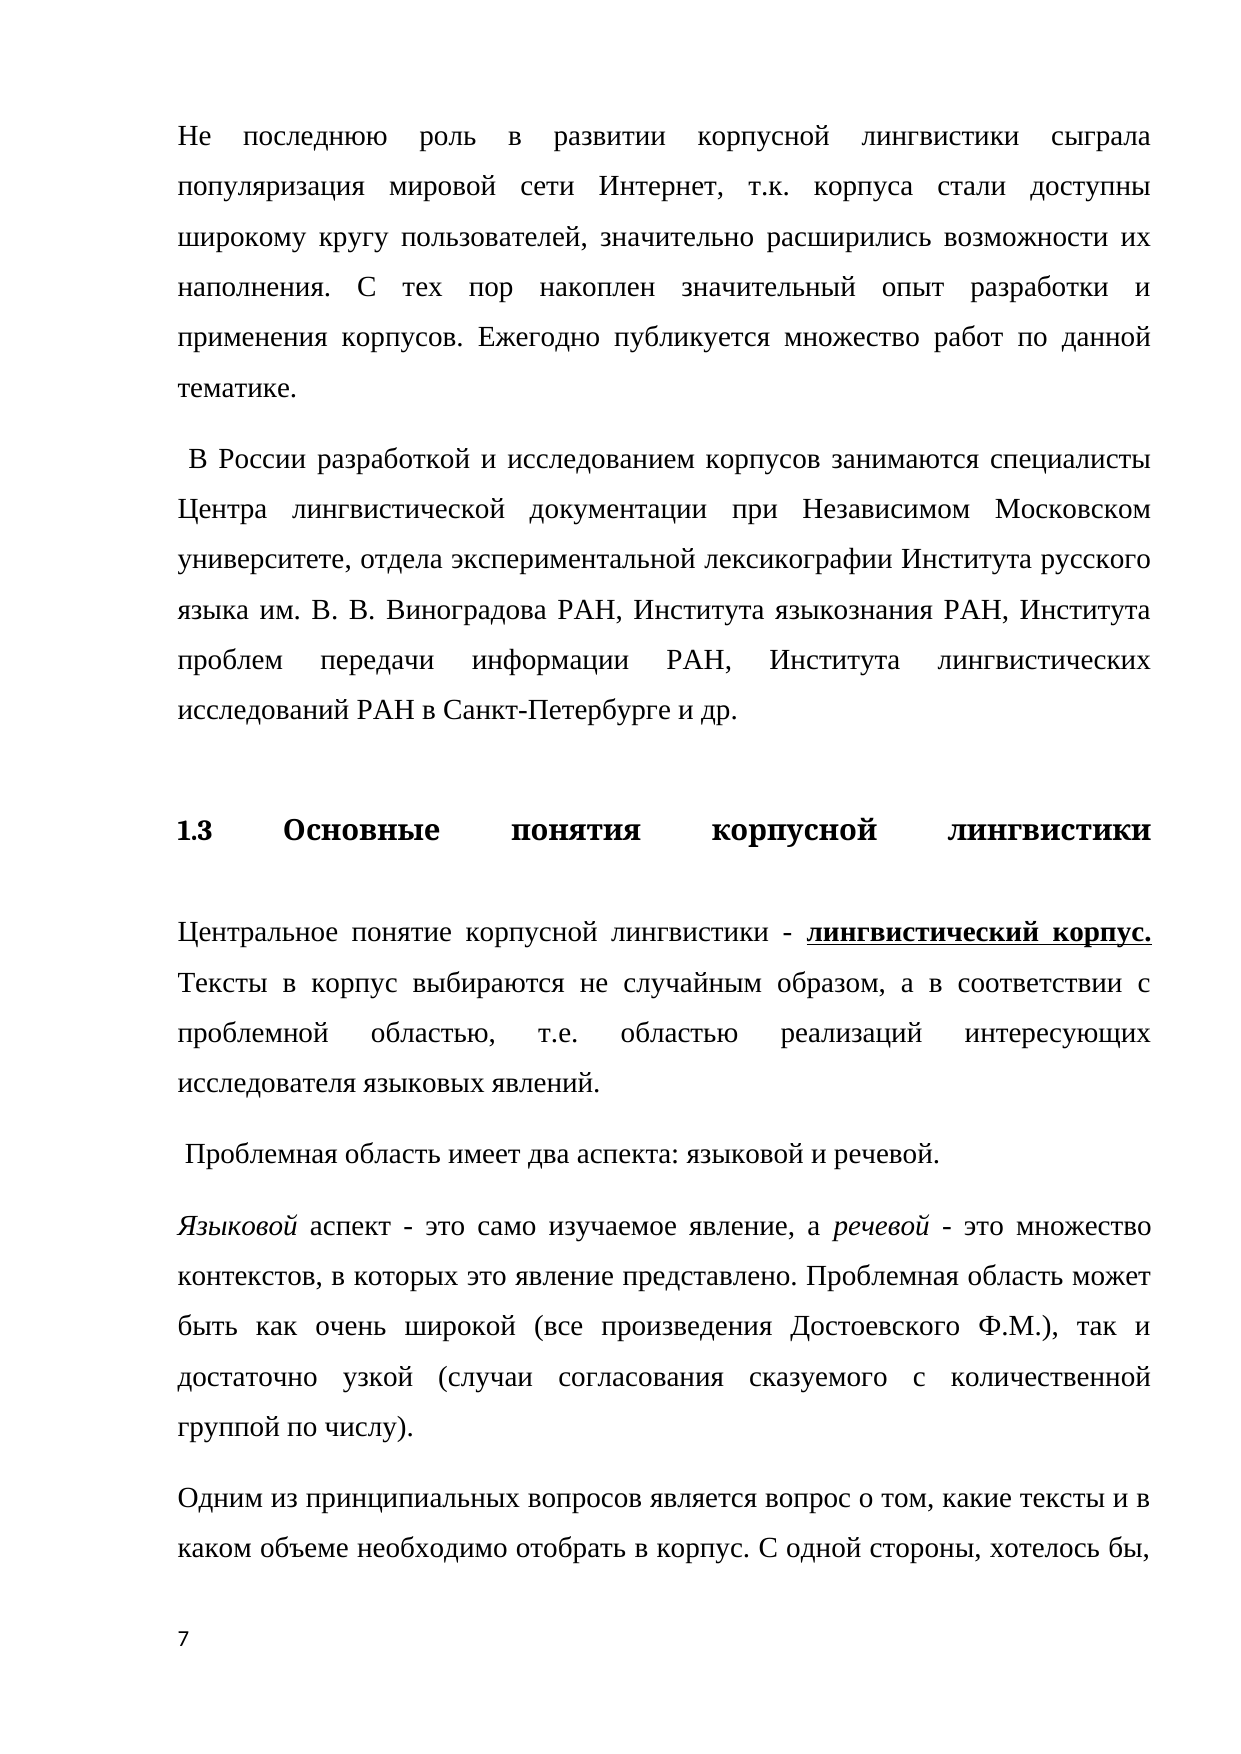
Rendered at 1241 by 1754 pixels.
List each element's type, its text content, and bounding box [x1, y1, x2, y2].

text 1.3 Основные понятия корпусной лингвистики Центральное понятие корпусной лингвистики - лингвистический корпус. Тексты в корпус выбираются не случайным образом, а в соответствии с проблемной областью, т.е. областью реализаций интересующих исследователя языковых явлений. [177, 763, 1152, 1099]
text Языковой аспект - это само изучаемое явление, а речевой - это множество контекстов, в которых это явление представлено. Проблемная область может быть как очень широкой (все произведения Достоевского Ф.М.), так и достаточно узкой (случаи согласования сказуемого с количественной группой по числу). [177, 1208, 1152, 1442]
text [177, 1480, 1152, 1564]
text В России разработкой и исследованием корпусов занимаются специалисты Центра лингвистической документации при Независимом Московском университете, отдела экспериментальной лексикографии Института русского языка им. В. В. Виноградова РАН, Института языкознания РАН, Института проблем передачи информации РАН, Института лингвистических исследований РАН в Санкт-Петербурге и др. [177, 441, 1152, 726]
text Не последнюю роль в развитии корпусной лингвистики сыграла популяризация мировой сети Интернет, т.к. корпуса стали доступны широкому кругу пользователей, значительно расширились возможности их наполнения. С тех пор накоплен значительный опыт разработки и применения корпусов. Ежегодно публикуется множество работ по данной тематике. [177, 118, 1152, 403]
text Проблемная область имеет два аспекта: языковой и речевой. [177, 1137, 1152, 1170]
